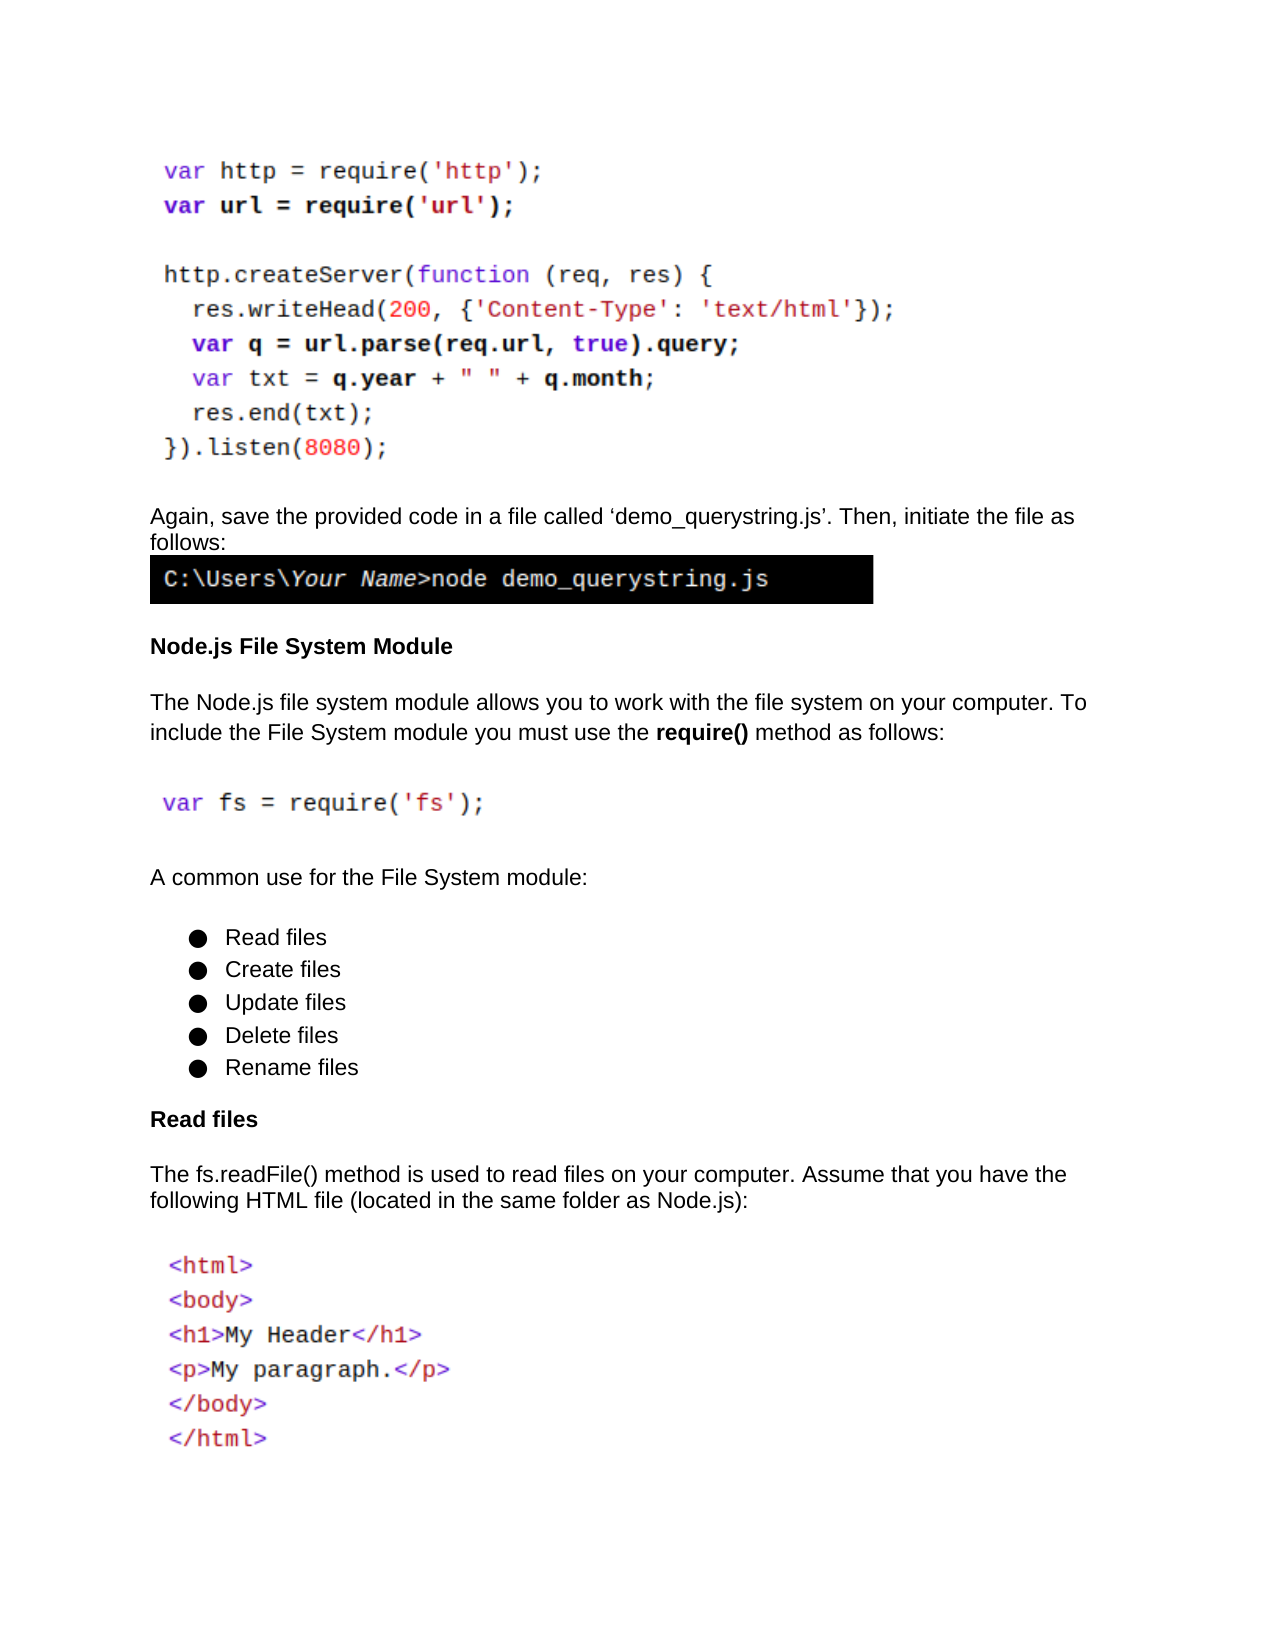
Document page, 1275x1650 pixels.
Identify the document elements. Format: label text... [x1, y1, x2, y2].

text The fs.readFile() method is used to read files on your computer. Assume that you have the following HTML file (located in the same folder as Node.js): [150, 1161, 1125, 1214]
picture [150, 1243, 474, 1459]
list Create files [187, 952, 1125, 985]
list Delete files [187, 1017, 1125, 1050]
list Update files [187, 985, 1125, 1017]
list Rename files [187, 1050, 1125, 1083]
subtitle Node.js File System Module [150, 633, 1125, 659]
picture [150, 150, 918, 474]
subtitle Read files [150, 1106, 1125, 1132]
text The Node.js file system module allows you to work with the file system on your computer. To include the File System module you must use the require() method as follows: [150, 688, 1125, 745]
list Read files [187, 920, 1125, 952]
picture [150, 778, 544, 832]
text A common use for the File System module: [150, 864, 1125, 891]
picture [150, 555, 874, 604]
